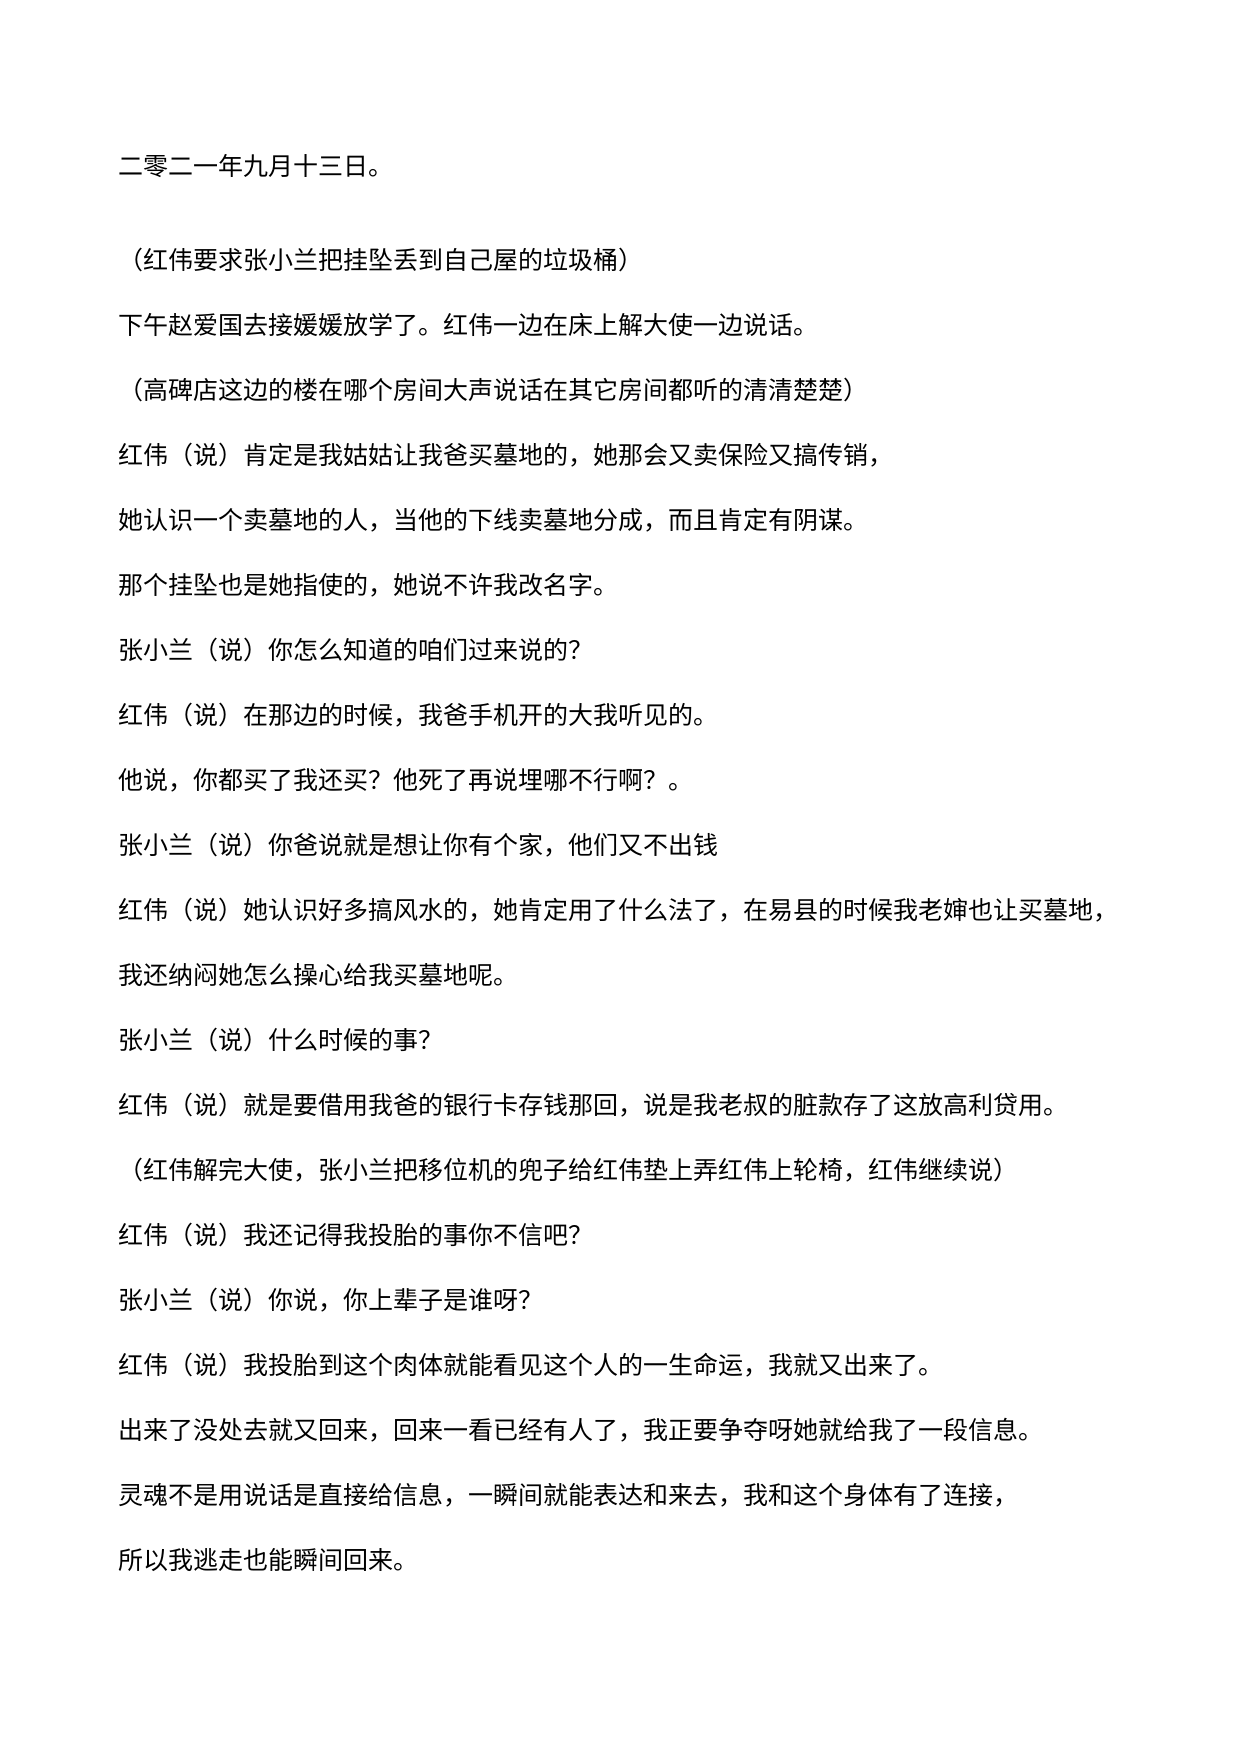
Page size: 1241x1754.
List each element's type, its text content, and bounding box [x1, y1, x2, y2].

text 下午赵爱国去接媛媛放学了。红伟一边在床上解大使一边说话。 [118, 306, 1122, 342]
text 她认识一个卖墓地的人，当他的下线卖墓地分成，而且肯定有阴谋。 [118, 501, 1122, 537]
text 红伟（说）她认识好多搞风水的，她肯定用了什么法了，在易县的时候我老婶也让买墓地， [118, 891, 1122, 927]
text 红伟（说）肯定是我姑姑让我爸买墓地的，她那会又卖保险又搞传销， [118, 436, 1122, 472]
text （红伟解完大使，张小兰把移位机的兜子给红伟垫上弄红伟上轮椅，红伟继续说） [118, 1151, 1122, 1187]
text 红伟（说）就是要借用我爸的银行卡存钱那回，说是我老叔的脏款存了这放高利贷用。 [118, 1086, 1122, 1122]
text 他说，你都买了我还买？他死了再说埋哪不行啊？。 [118, 761, 1122, 797]
text 我还纳闷她怎么操心给我买墓地呢。 [118, 956, 1122, 992]
text 所以我逃走也能瞬间回来。 [118, 1541, 1122, 1577]
text （高碑店这边的楼在哪个房间大声说话在其它房间都听的清清楚楚） [118, 371, 1122, 407]
text （红伟要求张小兰把挂坠丢到自己屋的垃圾桶） [118, 241, 1122, 277]
text 张小兰（说）你说，你上辈子是谁呀？ [118, 1281, 1122, 1317]
text 红伟（说）我投胎到这个肉体就能看见这个人的一生命运，我就又出来了。 [118, 1346, 1122, 1382]
text 张小兰（说）你怎么知道的咱们过来说的？ [118, 631, 1122, 667]
text 二零二一年九月十三日。 [118, 147, 1122, 183]
text 红伟（说）我还记得我投胎的事你不信吧？ [118, 1216, 1122, 1252]
text 出来了没处去就又回来，回来一看已经有人了，我正要争夺呀她就给我了一段信息。 [118, 1411, 1122, 1447]
text 灵魂不是用说话是直接给信息，一瞬间就能表达和来去，我和这个身体有了连接， [118, 1476, 1122, 1512]
text 张小兰（说）你爸说就是想让你有个家，他们又不出钱 [118, 826, 1122, 862]
text 那个挂坠也是她指使的，她说不许我改名字。 [118, 566, 1122, 602]
text 红伟（说）在那边的时候，我爸手机开的大我听见的。 [118, 696, 1122, 732]
text 张小兰（说）什么时候的事？ [118, 1021, 1122, 1057]
